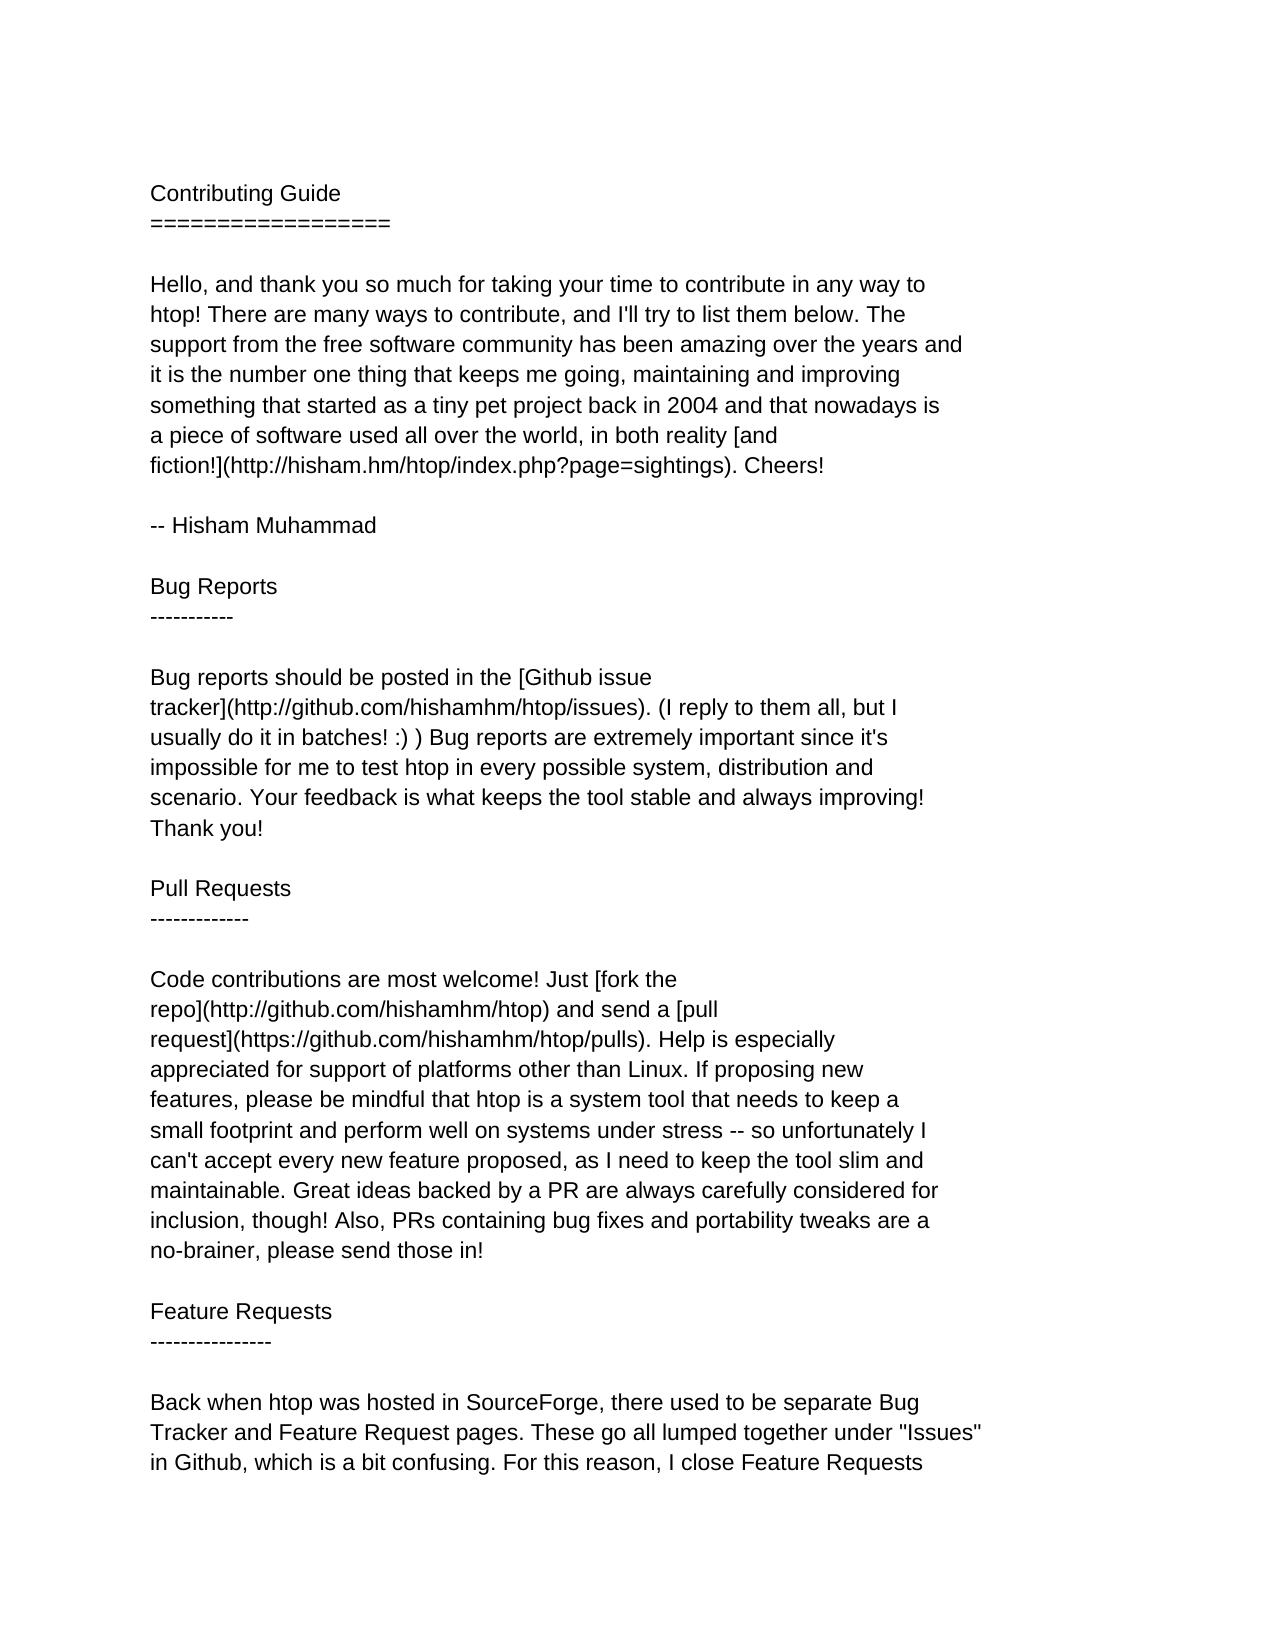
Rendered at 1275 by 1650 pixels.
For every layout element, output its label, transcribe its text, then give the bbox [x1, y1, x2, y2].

text a piece of software used all over the world, in both reality [and [150, 422, 1125, 448]
text something that started as a tiny pet project back in 2004 and that nowadays is [150, 392, 1125, 418]
text support from the free software community has been amazing over the years and [150, 331, 1125, 358]
text Back when htop was hosted in SourceForge, there used to be separate Bug [150, 1388, 1125, 1415]
text ----------- [150, 603, 1125, 629]
text Bug Reports [150, 573, 1125, 599]
text small footprint and perform well on systems under stress -- so unfortunately I [150, 1117, 1125, 1143]
text ---------------- [150, 1328, 1125, 1354]
text Feature Requests [150, 1298, 1125, 1324]
text scenario. Your feedback is what keeps the tool stable and always improving! [150, 784, 1125, 811]
text Bug reports should be posted in the [Github issue [150, 663, 1125, 690]
text maintainable. Great ideas backed by a PR are always carefully considered for [150, 1177, 1125, 1203]
text features, please be mindful that htop is a system tool that needs to keep a [150, 1086, 1125, 1113]
text tracker](http://github.com/hishamhm/htop/issues). (I reply to them all, but I [150, 694, 1125, 720]
text Thank you! [150, 814, 1125, 841]
text request](https://github.com/hishamhm/htop/pulls). Help is especially [150, 1026, 1125, 1052]
text Pull Requests [150, 875, 1125, 901]
text usually do it in batches! :) ) Bug reports are extremely important since it's [150, 724, 1125, 750]
text Hello, and thank you so much for taking your time to contribute in any way to [150, 271, 1125, 297]
text htop! There are many ways to contribute, and I'll try to list them below. The [150, 301, 1125, 327]
text -- Hisham Muhammad [150, 512, 1125, 539]
text no-brainer, please send those in! [150, 1237, 1125, 1264]
text can't accept every new feature proposed, as I need to keep the tool slim and [150, 1147, 1125, 1173]
text in Github, which is a bit confusing. For this reason, I close Feature Requests [150, 1449, 1125, 1475]
text repo](http://github.com/hishamhm/htop) and send a [pull [150, 996, 1125, 1022]
text Tracker and Feature Request pages. These go all lumped together under "Issues" [150, 1419, 1125, 1445]
text inclusion, though! Also, PRs containing bug fixes and portability tweaks are a [150, 1207, 1125, 1234]
text ================== [150, 210, 1125, 237]
text Contributing Guide [150, 180, 1125, 207]
text it is the number one thing that keeps me going, maintaining and improving [150, 361, 1125, 388]
text impossible for me to test htop in every possible system, distribution and [150, 754, 1125, 781]
text appreciated for support of platforms other than Linux. If proposing new [150, 1056, 1125, 1083]
text Code contributions are most welcome! Just [fork the [150, 966, 1125, 992]
text fiction!](http://hisham.hm/htop/index.php?page=sightings). Cheers! [150, 452, 1125, 478]
text ------------- [150, 905, 1125, 932]
